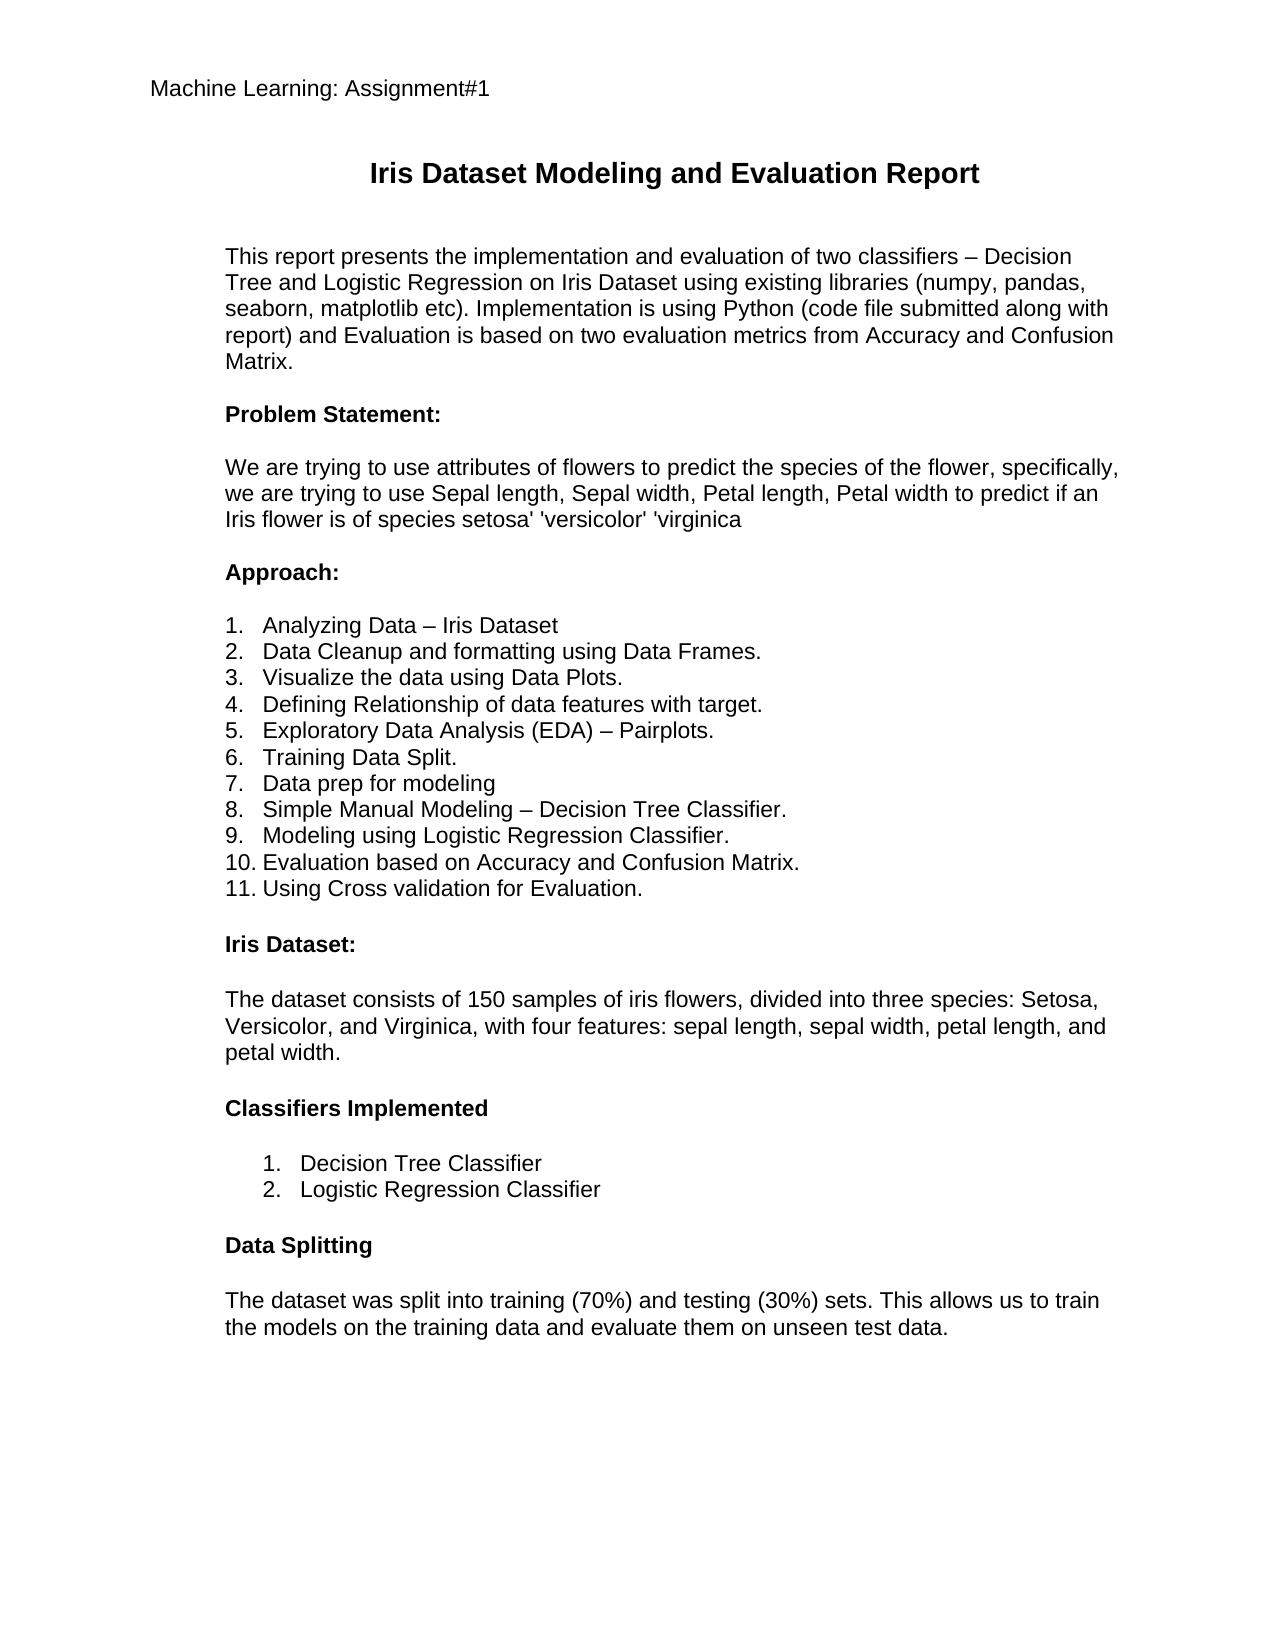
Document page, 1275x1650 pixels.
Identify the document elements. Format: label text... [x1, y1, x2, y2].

list Analyzing Data – Iris Dataset [225, 612, 1125, 638]
text Classifiers Implemented [225, 1094, 1125, 1121]
list Training Data Split. [225, 743, 1125, 770]
text Iris Dataset Modeling and Evaluation Report [225, 156, 1125, 190]
text The dataset consists of 150 samples of iris flowers, divided into three species: Setosa, Versicolor, and Virginica, with four features: sepal length, sepal width, petal length, and petal width. [225, 986, 1125, 1065]
list Data prep for modeling [225, 770, 1125, 796]
list Logistic Regression Classifier [262, 1176, 1125, 1203]
text This report presents the implementation and evaluation of two classifiers – Decision Tree and Logistic Regression on Iris Dataset using existing libraries (numpy, pandas, seaborn, matplotlib etc). Implementation is using Python (code file submitted along with report) and Evaluation is based on two evaluation metrics from Accuracy and Confusion Matrix. [225, 243, 1125, 374]
list Simple Manual Modeling – Decision Tree Classifier. [225, 796, 1125, 822]
list Decision Tree Classifier [262, 1150, 1125, 1176]
list Defining Relationship of data features with target. [225, 691, 1125, 717]
list Data Cleanup and formatting using Data Frames. [225, 638, 1125, 664]
text Data Splitting [225, 1232, 1125, 1258]
list Visualize the data using Data Plots. [225, 664, 1125, 691]
text We are trying to use attributes of flowers to predict the species of the flower, specifically, we are trying to use Sepal length, Sepal width, Petal length, Petal width to predict if an Iris flower is of species setosa' 'versicolor' 'virginica [225, 453, 1125, 533]
list Modeling using Logistic Regression Classifier. [225, 822, 1125, 849]
text Approach: [225, 559, 1125, 585]
list Exploratory Data Analysis (EDA) – Pairplots. [225, 717, 1125, 743]
text The dataset was split into training (70%) and testing (30%) sets. This allows us to train the models on the training data and evaluate them on unseen test data. [225, 1287, 1125, 1340]
text Problem Statement: [225, 401, 1125, 427]
list Evaluation based on Accuracy and Confusion Matrix. [225, 849, 1125, 875]
list Using Cross validation for Evaluation. [225, 875, 1125, 902]
text Iris Dataset: [150, 931, 1125, 957]
